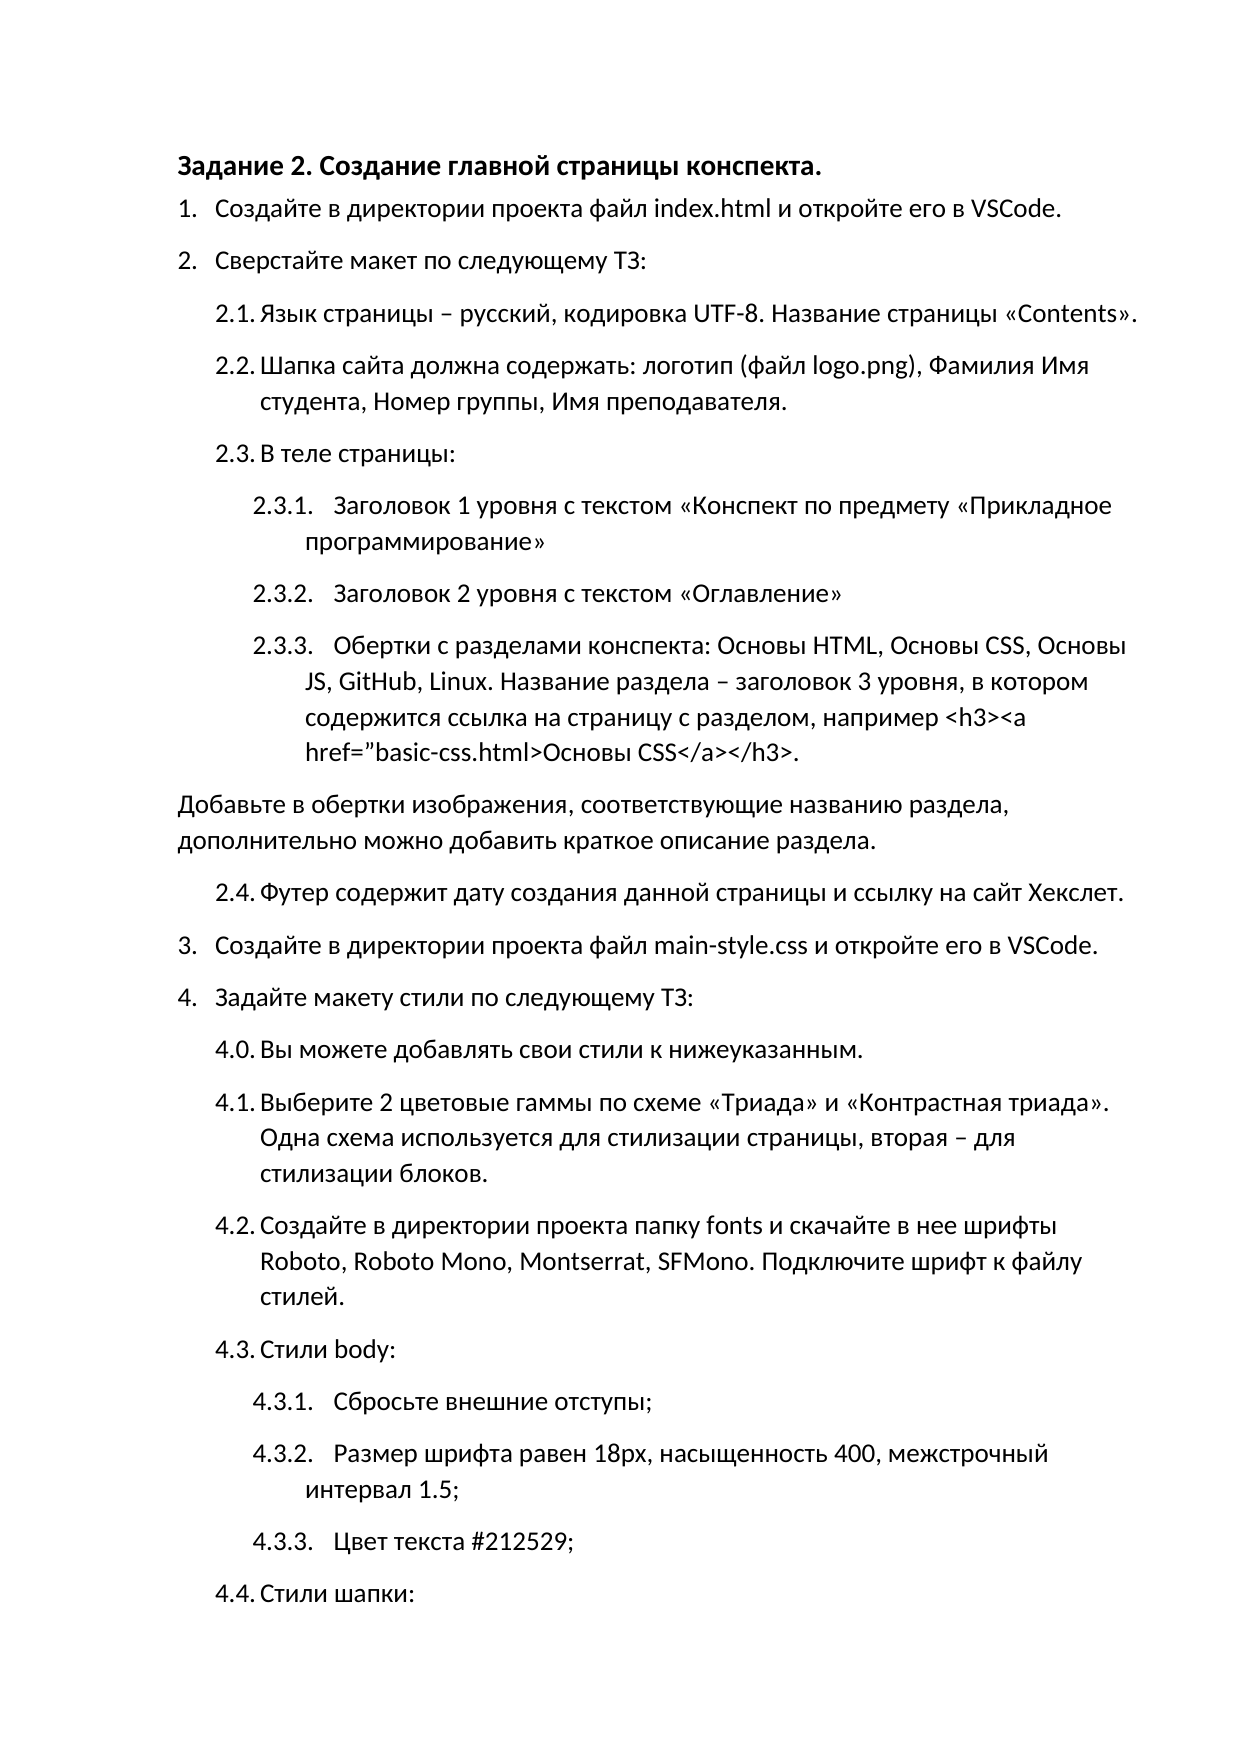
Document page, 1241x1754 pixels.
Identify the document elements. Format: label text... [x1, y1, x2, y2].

list Цвет текста #212529; [252, 1524, 1152, 1557]
list Задайте макету стили по следующему ТЗ: [177, 980, 1152, 1013]
list Стили шапки: [215, 1577, 1152, 1610]
list Выберите 2 цветовые гаммы по схеме «Триада» и «Контрастная триада». Одна схема используется для стилизации страницы, вторая – для стилизации блоков. [215, 1085, 1152, 1189]
subtitle Задание 2. Создание главной страницы конспекта. [177, 147, 1152, 183]
list Шапка сайта должна содержать: логотип (файл logo.png), Фамилия Имя студента, Номер группы, Имя преподавателя. [215, 348, 1152, 417]
list В теле страницы: [215, 436, 1152, 469]
list Футер содержит дату создания данной страницы и ссылку на сайт Хекслет. [215, 876, 1152, 909]
list Сверстайте макет по следующему ТЗ: [177, 243, 1152, 277]
list Стили body: [215, 1332, 1152, 1365]
list Размер шрифта равен 18px, насыщенность 400, межстрочный интервал 1.5; [252, 1436, 1152, 1505]
list Создайте в директории проекта файл index.html и откройте его в VSCode. [177, 191, 1152, 224]
list Создайте в директории проекта папку fonts и скачайте в нее шрифты Roboto, Roboto Mono, Montserrat, SFMono. Подключите шрифт к файлу стилей. [215, 1208, 1152, 1313]
list Язык страницы – русский, кодировка UTF-8. Название страницы «Contents». [215, 296, 1152, 329]
list Заголовок 2 уровня с текстом «Оглавление» [252, 576, 1152, 609]
text Добавьте в обертки изображения, соответствующие названию раздела, дополнительно можно добавить краткое описание раздела. [177, 788, 1152, 856]
list Обертки с разделами конспекта: Основы HTML, Основы CSS, Основы JS, GitHub, Linux. Название раздела – заголовок 3 уровня, в котором содержится ссылка на страницу с разделом, например <h3><a href=”basic-css.html>Основы CSS</a></h3>. [252, 628, 1152, 768]
list Вы можете добавлять свои стили к нижеуказанным. [215, 1032, 1152, 1066]
list Сбросьте внешние отступы; [252, 1384, 1152, 1417]
list Заголовок 1 уровня с текстом «Конспект по предмету «Прикладное программирование» [252, 488, 1152, 557]
list Создайте в директории проекта файл main-style.css и откройте его в VSCode. [177, 928, 1152, 961]
